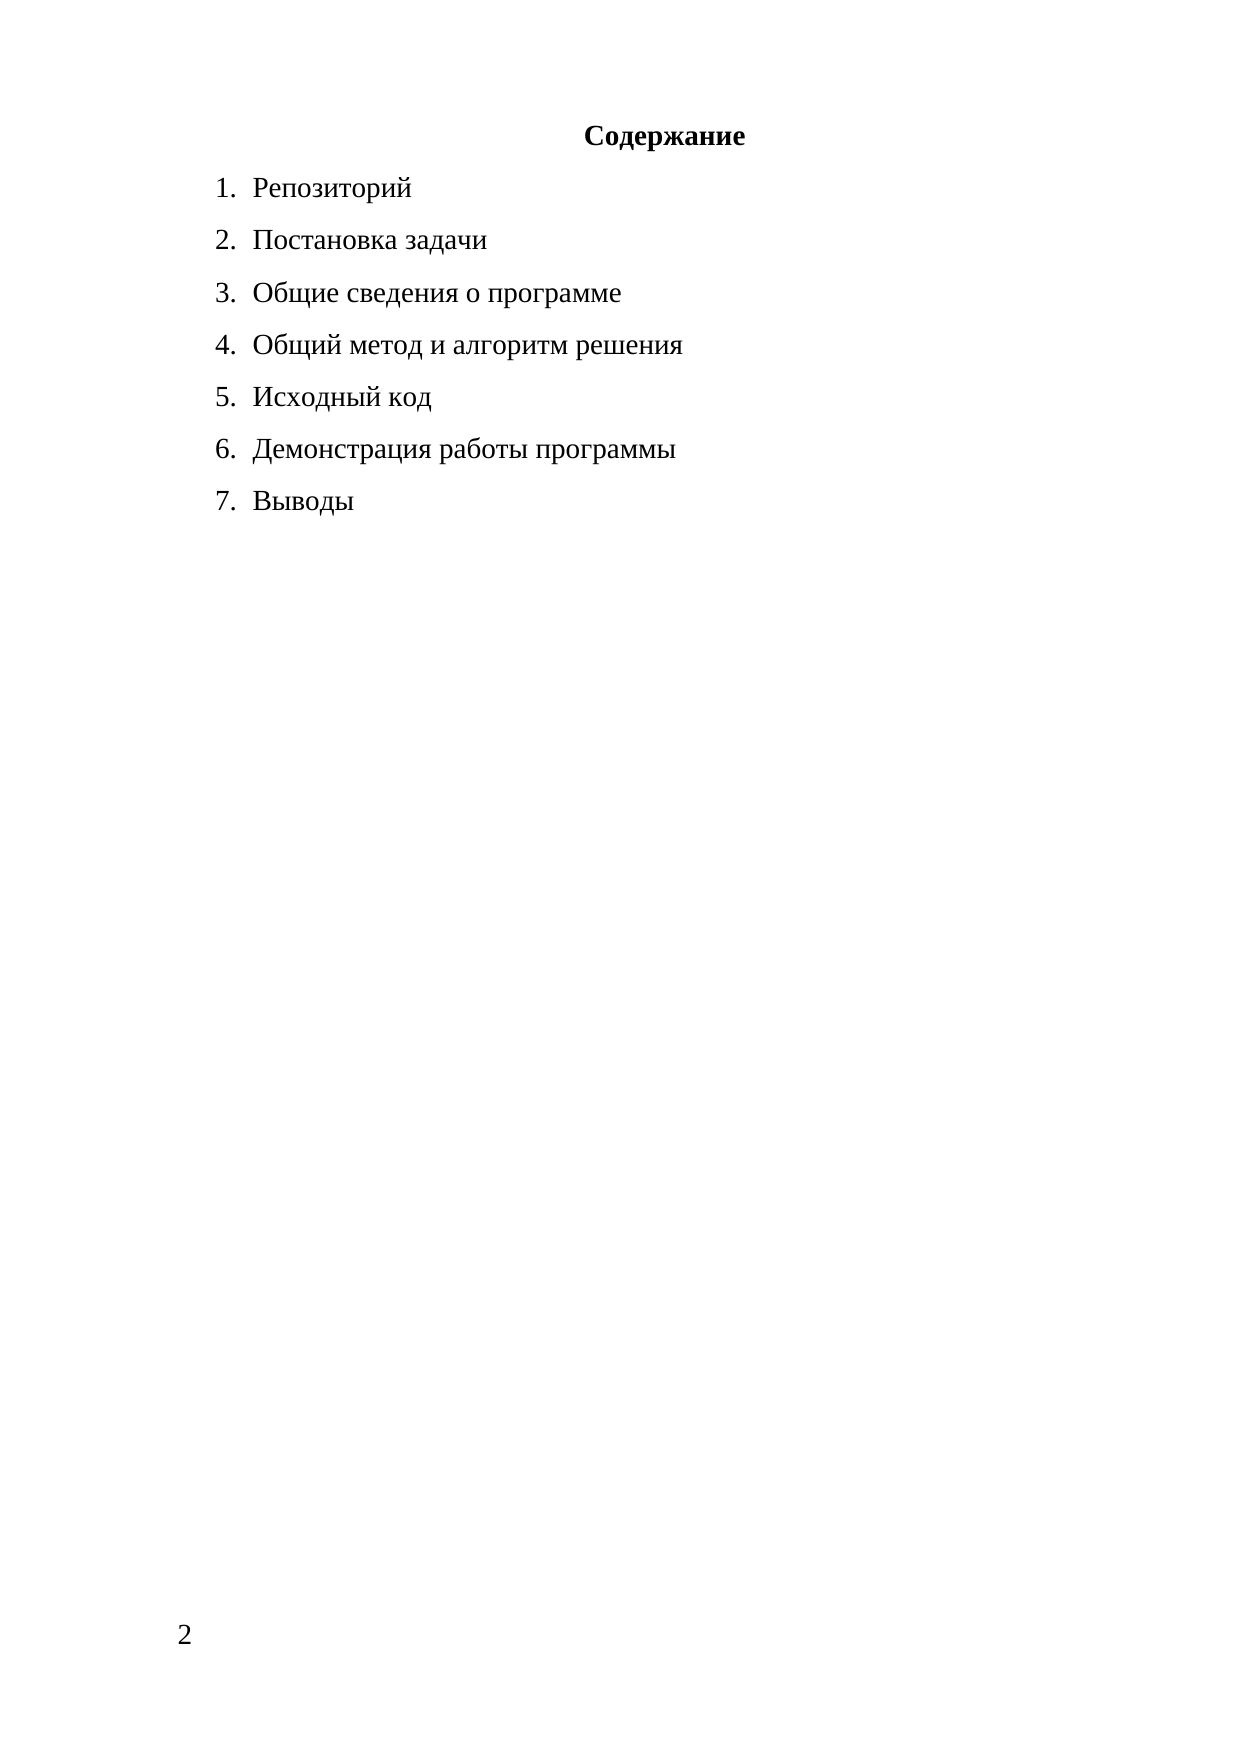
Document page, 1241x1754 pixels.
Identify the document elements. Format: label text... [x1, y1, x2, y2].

list Постановка задачи [215, 222, 1152, 256]
list Исходный код [215, 379, 1152, 413]
text Содержание [177, 118, 1152, 152]
list Выводы [215, 483, 1152, 517]
list Репозиторий [215, 170, 1152, 204]
list Общий метод и алгоритм решения [215, 327, 1152, 360]
list Демонстрация работы программы [215, 431, 1152, 465]
list Общие сведения о программе [215, 275, 1152, 308]
